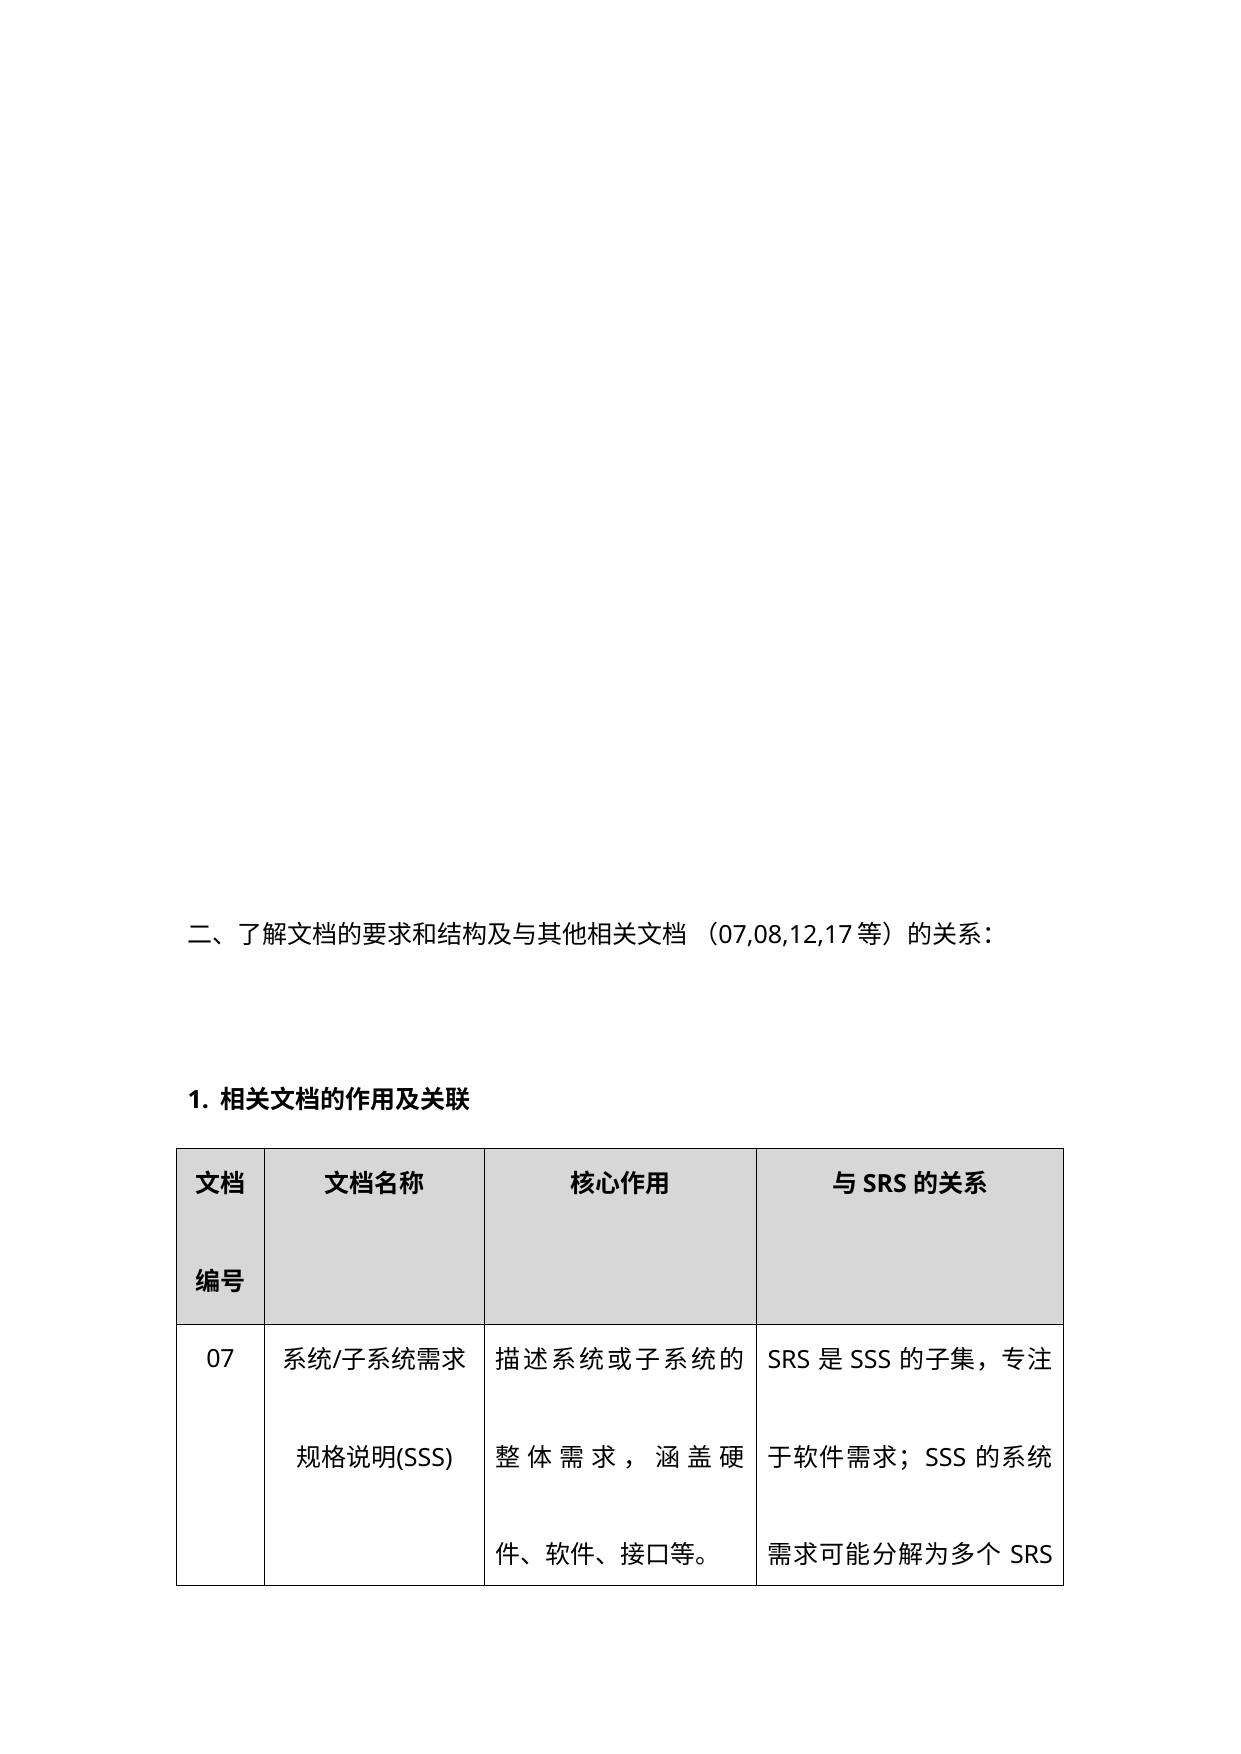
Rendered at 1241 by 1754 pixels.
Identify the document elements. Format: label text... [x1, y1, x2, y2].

table_cell 07 [177, 1325, 264, 1585]
table_header 核心作用 [485, 1149, 756, 1324]
table_cell 系统/子系统需求规格说明(SSS) [265, 1325, 484, 1585]
table_header 文档编号 [177, 1149, 264, 1324]
list 了解文档的要求和结构及与其他相关文档 （07,08,12,17等）的关系： [187, 900, 1053, 965]
table_header 文档名称 [265, 1149, 484, 1324]
list 相关文档的作用及关联 [187, 1065, 1053, 1130]
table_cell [757, 1325, 1063, 1585]
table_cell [485, 1325, 756, 1585]
table_header 与 SRS 的关系 [757, 1149, 1063, 1324]
